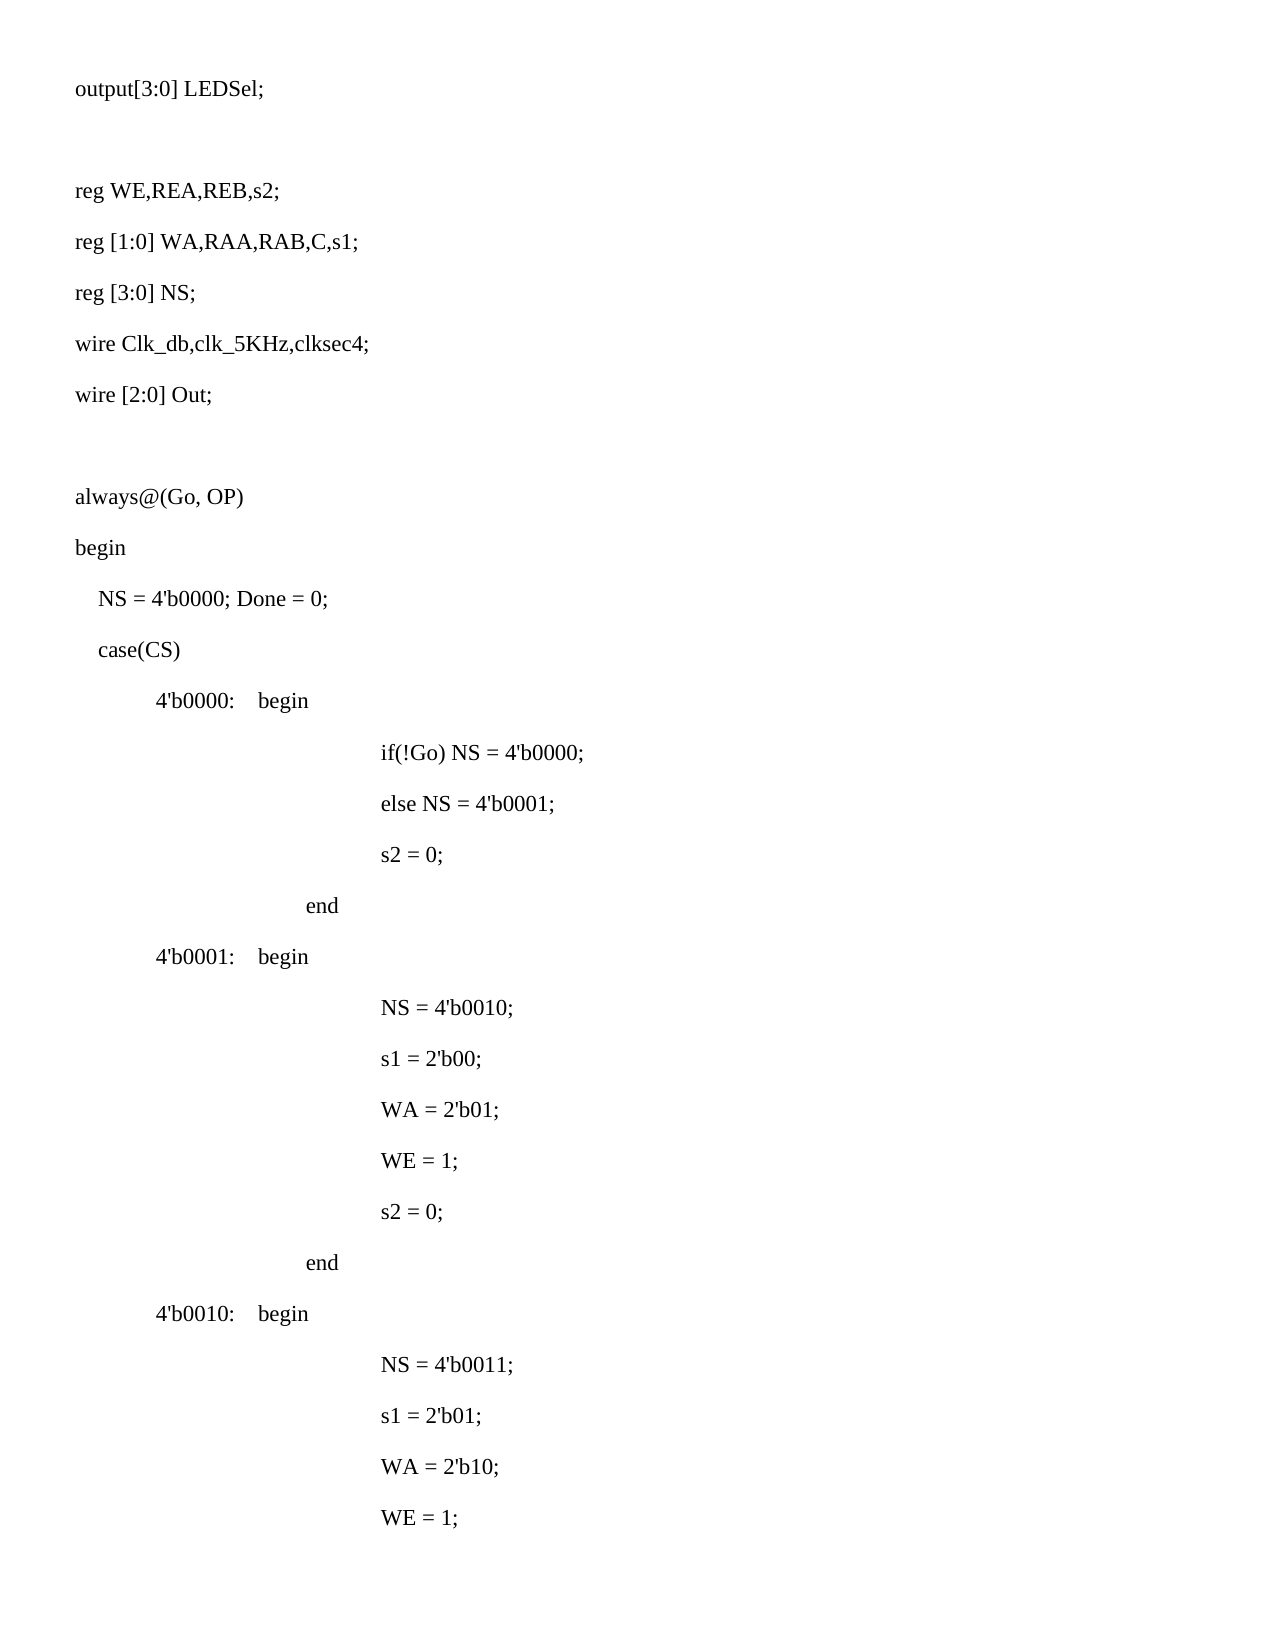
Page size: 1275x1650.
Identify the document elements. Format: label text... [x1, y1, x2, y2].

text s1 = 2'b01; [75, 1402, 1200, 1428]
text s2 = 0; [75, 1198, 1200, 1224]
text WE = 1; [75, 1147, 1200, 1173]
text wire [2:0] Out; [75, 381, 1200, 408]
text 4'b0001: begin [75, 943, 1200, 969]
text case(CS) [75, 636, 1200, 663]
text else NS = 4'b0001; [75, 789, 1200, 816]
text WA = 2'b01; [75, 1096, 1200, 1122]
text always@(Go, OP) [75, 483, 1200, 510]
text end [75, 1249, 1200, 1275]
text NS = 4'b0000; Done = 0; [75, 585, 1200, 612]
text WE = 1; [75, 1504, 1200, 1531]
text reg [1:0] WA,RAA,RAB,C,s1; [75, 228, 1200, 254]
text begin [75, 534, 1200, 561]
text wire Clk_db,clk_5KHz,clksec4; [75, 330, 1200, 357]
text if(!Go) NS = 4'b0000; [75, 738, 1200, 765]
text 4'b0010: begin [75, 1300, 1200, 1326]
text reg WE,REA,REB,s2; [75, 177, 1200, 203]
text NS = 4'b0011; [75, 1351, 1200, 1377]
text output[3:0] LEDSel; [75, 75, 1200, 101]
text s2 = 0; [75, 841, 1200, 867]
text WA = 2'b10; [75, 1453, 1200, 1479]
text s1 = 2'b00; [75, 1045, 1200, 1071]
text NS = 4'b0010; [75, 994, 1200, 1020]
text 4'b0000: begin [75, 687, 1200, 714]
text end [75, 892, 1200, 918]
text reg [3:0] NS; [75, 279, 1200, 306]
